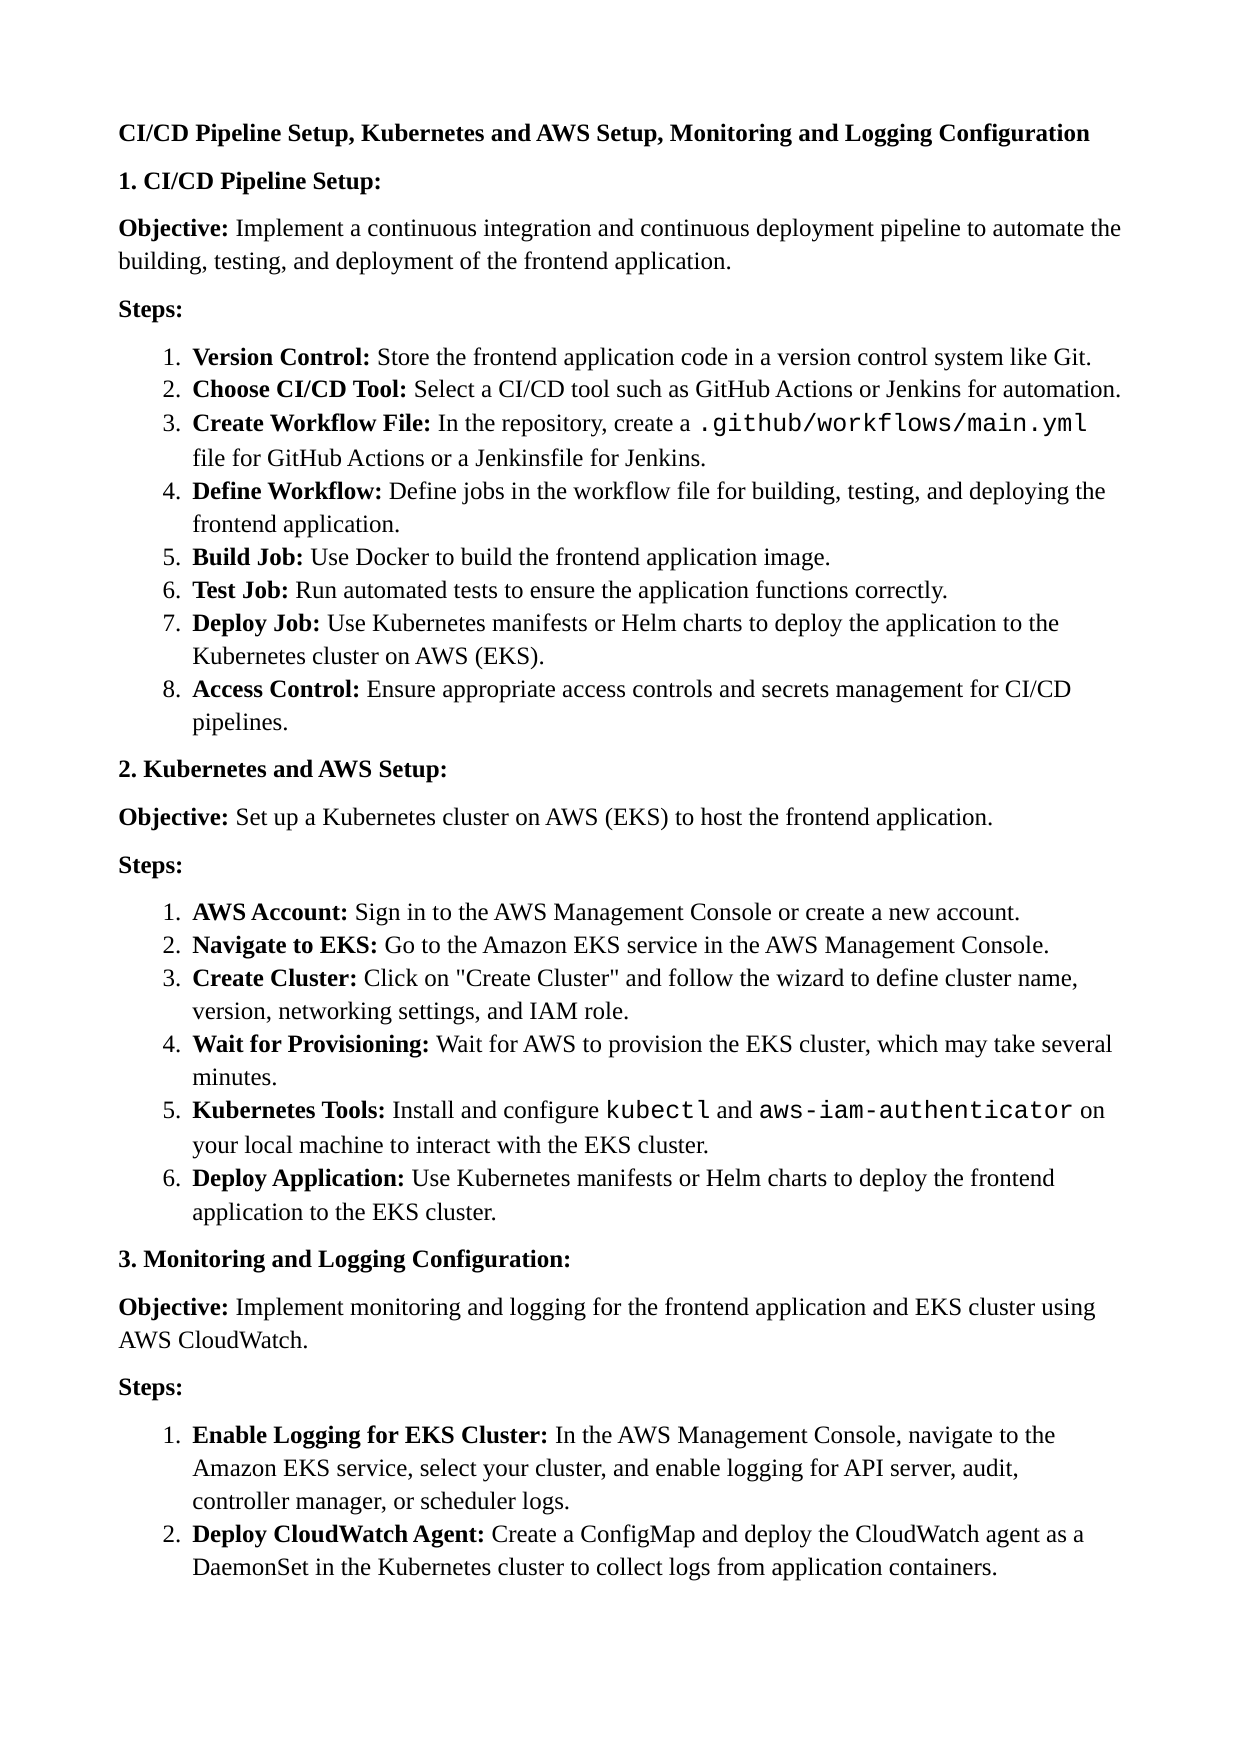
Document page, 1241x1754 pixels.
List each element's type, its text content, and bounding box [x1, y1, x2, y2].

list Deploy Job: Use Kubernetes manifests or Helm charts to deploy the application to the Kubernetes cluster on AWS (EKS). [162, 608, 1122, 669]
text 2. Kubernetes and AWS Setup: [118, 754, 1122, 783]
text Steps: [118, 294, 1122, 323]
text Objective: Set up a Kubernetes cluster on AWS (EKS) to host the frontend application. [118, 802, 1122, 831]
list Deploy Application: Use Kubernetes manifests or Helm charts to deploy the frontend application to the EKS cluster. [162, 1163, 1122, 1225]
text Steps: [118, 1372, 1122, 1401]
list Test Job: Run automated tests to ensure the application functions correctly. [162, 575, 1122, 603]
list Version Control: Store the frontend application code in a version control system like Git. [162, 342, 1122, 370]
text Objective: Implement monitoring and logging for the frontend application and EKS cluster using AWS CloudWatch. [118, 1292, 1122, 1353]
list AWS Account: Sign in to the AWS Management Console or create a new account. [162, 897, 1122, 926]
list Wait for Provisioning: Wait for AWS to provision the EKS cluster, which may take several minutes. [162, 1029, 1122, 1091]
text 1. CI/CD Pipeline Setup: [118, 166, 1122, 194]
list Access Control: Ensure appropriate access controls and secrets management for CI/CD pipelines. [162, 674, 1122, 736]
text 3. Monitoring and Logging Configuration: [118, 1244, 1122, 1273]
text CI/CD Pipeline Setup, Kubernetes and AWS Setup, Monitoring and Logging Configuration [118, 118, 1122, 147]
list Create Workflow File: In the repository, create a .github/workflows/main.yml file for GitHub Actions or a Jenkinsfile for Jenkins. [162, 408, 1122, 471]
list Navigate to EKS: Go to the Amazon EKS service in the AWS Management Console. [162, 930, 1122, 959]
list Build Job: Use Docker to build the frontend application image. [162, 542, 1122, 571]
list Kubernetes Tools: Install and configure kubectl and aws-iam-authenticator on your local machine to interact with the EKS cluster. [162, 1095, 1122, 1159]
list Choose CI/CD Tool: Select a CI/CD tool such as GitHub Actions or Jenkins for automation. [162, 374, 1122, 403]
list Define Workflow: Define jobs in the workflow file for building, testing, and deploying the frontend application. [162, 476, 1122, 537]
text Objective: Implement a continuous integration and continuous deployment pipeline to automate the building, testing, and deployment of the frontend application. [118, 213, 1122, 275]
list Enable Logging for EKS Cluster: In the AWS Management Console, navigate to the Amazon EKS service, select your cluster, and enable logging for API server, audit, controller manager, or scheduler logs. [162, 1420, 1122, 1515]
text Steps: [118, 850, 1122, 878]
list Deploy CloudWatch Agent: Create a ConfigMap and deploy the CloudWatch agent as a DaemonSet in the Kubernetes cluster to collect logs from application containers. [162, 1519, 1122, 1581]
list Create Cluster: Click on "Create Cluster" and follow the wizard to define cluster name, version, networking settings, and IAM role. [162, 963, 1122, 1025]
